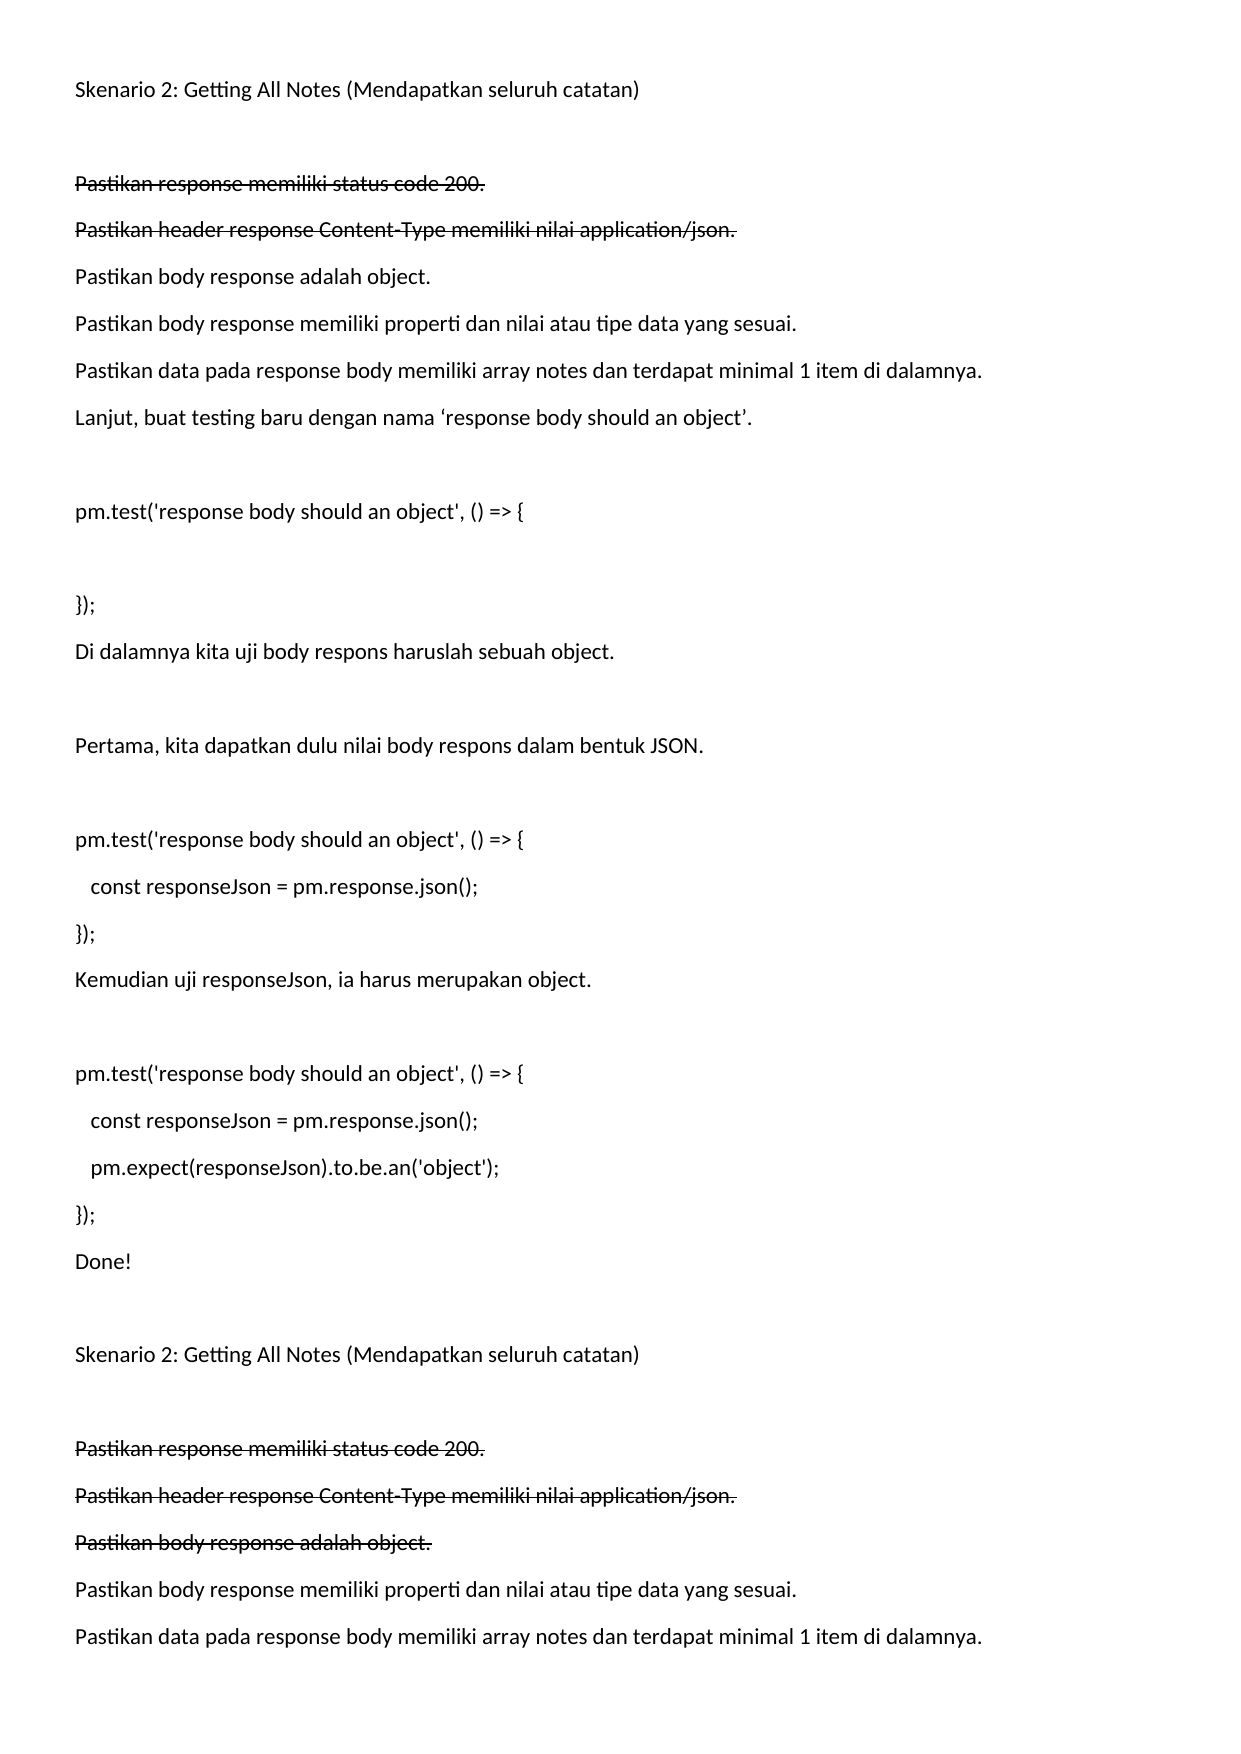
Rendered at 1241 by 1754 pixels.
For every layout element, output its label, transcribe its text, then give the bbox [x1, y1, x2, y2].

text pm.test('response body should an object', () => { [75, 1059, 1165, 1087]
text Pastikan data pada response body memiliki array notes dan terdapat minimal 1 item di dalamnya. [75, 356, 1165, 384]
text Di dalamnya kita uji body respons haruslah sebuah object. [75, 637, 1165, 666]
text Pastikan response memiliki status code 200. [75, 1434, 1165, 1462]
text Done! [75, 1247, 1165, 1275]
text Lanjut, buat testing baru dengan nama ‘response body should an object’. [75, 403, 1165, 431]
text Kemudian uji responseJson, ia harus merupakan object. [75, 966, 1165, 994]
text Pastikan header response Content-Type memiliki nilai application/json. [75, 1481, 1165, 1509]
text Pastikan body response memiliki properti dan nilai atau tipe data yang sesuai. [75, 1575, 1165, 1603]
text Pastikan header response Content-Type memiliki nilai application/json. [75, 216, 1165, 244]
text pm.test('response body should an object', () => { [75, 497, 1165, 525]
text const responseJson = pm.response.json(); [75, 872, 1165, 900]
text const responseJson = pm.response.json(); [75, 1106, 1165, 1134]
text Pastikan body response memiliki properti dan nilai atau tipe data yang sesuai. [75, 309, 1165, 337]
text Skenario 2: Getting All Notes (Mendapatkan seluruh catatan) [75, 75, 1165, 103]
text Pastikan data pada response body memiliki array notes dan terdapat minimal 1 item di dalamnya. [75, 1622, 1165, 1650]
text Skenario 2: Getting All Notes (Mendapatkan seluruh catatan) [75, 1341, 1165, 1369]
text Pastikan response memiliki status code 200. [75, 169, 1165, 197]
text }); [75, 591, 1165, 619]
text }); [75, 919, 1165, 947]
text pm.test('response body should an object', () => { [75, 825, 1165, 853]
text }); [75, 1200, 1165, 1228]
text Pastikan body response adalah object. [75, 1528, 1165, 1556]
text pm.expect(responseJson).to.be.an('object'); [75, 1153, 1165, 1181]
text Pastikan body response adalah object. [75, 262, 1165, 291]
text Pertama, kita dapatkan dulu nilai body respons dalam bentuk JSON. [75, 731, 1165, 759]
